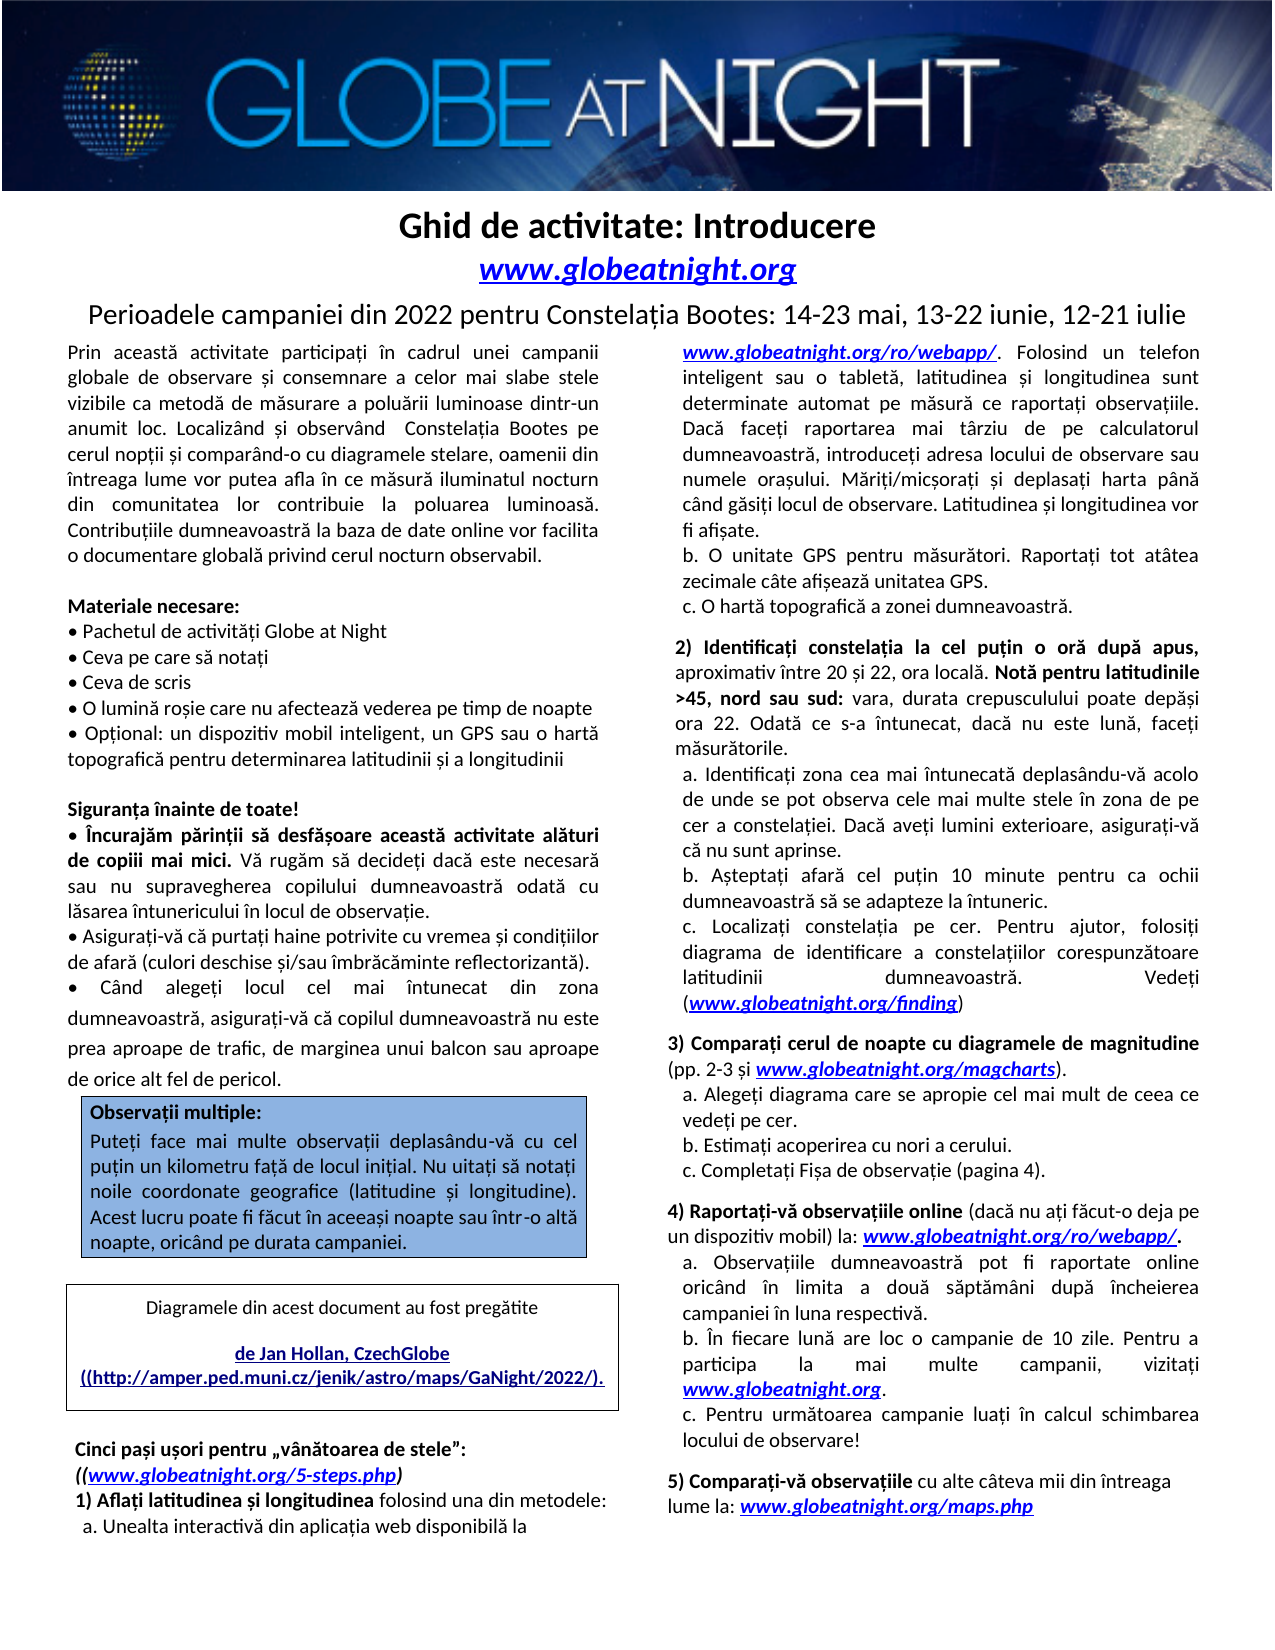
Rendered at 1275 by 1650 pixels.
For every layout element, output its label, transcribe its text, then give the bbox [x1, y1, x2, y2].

text a. Identificați zona cea mai întunecată deplasându-vă acolo de unde se pot observa cele mai multe stele în zona de pe cer a constelației. Dacă aveți lumini exterioare, asigurați-vă că nu sunt aprinse. [682, 761, 1200, 863]
text Cinci pași ușori pentru „vânătoarea de stele”: ((www.globeatnight.org/5-steps.php) [75, 1437, 600, 1487]
text • Asigurați-vă că purtați haine potrivite cu vremea și condițiilor de afară (culori deschise și/sau îmbrăcăminte reflectorizantă). [67, 924, 600, 974]
text a. Unealta interactivă din aplicația web disponibilă la [82, 1513, 600, 1538]
text a. Alegeți diagrama care se apropie cel mai mult de ceea ce vedeți pe cer. [682, 1081, 1200, 1132]
text c. O hartă topografică a zonei dumneavoastră. [682, 593, 1200, 619]
text Perioadele campaniei din 2022 pentru Constelația Bootes: 14-23 mai, 13-22 iunie, 12-21 iulie [75, 296, 1200, 332]
text b. Estimați acoperirea cu nori a cerului. [682, 1132, 1200, 1158]
text Diagramele din acest document au fost pregătite [67, 1285, 618, 1329]
text 4) Raportați-vă observațiile online (dacă nu ați făcut-o deja pe un dispozitiv mobil) la: www.globeatnight.org/ro/webapp/. [667, 1198, 1200, 1249]
text • Ceva de scris [67, 669, 600, 695]
text b. O unitate GPS pentru măsurători. Raportați tot atâtea zecimale câte afișează unitatea GPS. [682, 542, 1200, 593]
text 3) Comparați cerul de noapte cu diagramele de magnitudine (pp. 2-3 și www.globeatnight.org/magcharts). [667, 1031, 1200, 1081]
text c. Completați Fișa de observație (pagina 4). [682, 1158, 1200, 1183]
text Puteți face mai multe observații deplasându-vă cu cel puțin un kilometru față de locul inițial. Nu uitați să notați noile coordonate geografice (latitudine și longitudine). Acest lucru poate fi făcut în aceeași noapte sau într-o altă noapte, oricând pe durata campaniei. [82, 1125, 586, 1257]
text Prin această activitate participați în cadrul unei campanii globale de observare și consemnare a celor mai slabe stele vizibile ca metodă de măsurare a poluării luminoase dintr-un anumit loc. Localizând și observând Constelația Bootes pe cerul nopții și comparând-o cu diagramele stelare, oamenii din întreaga lume vor putea afla în ce măsură iluminatul nocturn din comunitatea lor contribuie la poluarea luminoasă. Contribuțiile dumneavoastră la baza de date online vor facilita o documentare globală privind cerul nocturn observabil. [67, 339, 600, 568]
text Materiale necesare: [67, 593, 600, 619]
text • O lumină roșie care nu afectează vederea pe timp de noapte [67, 695, 600, 720]
text c. Pentru următoarea campanie luați în calcul schimbarea locului de observare! [682, 1402, 1200, 1452]
text www.globeatnight.org [75, 247, 1200, 288]
text Ghid de activitate: Introducere [75, 191, 1200, 247]
text c. Localizați constelația pe cer. Pentru ajutor, folosiți diagrama de identificare a constelațiilor corespunzătoare latitudinii dumneavoastră. Vedeți (www.globeatnight.org/finding) [682, 913, 1200, 1015]
text www.globeatnight.org/ro/webapp/. Folosind un telefon inteligent sau o tabletă, latitudinea și longitudinea sunt determinate automat pe măsură ce raportați observațiile. Dacă faceți raportarea mai târziu de pe calculatorul dumneavoastră, introduceți adresa locului de observare sau numele orașului. Măriți/micșorați și deplasați harta până când găsiți locul de observare. Latitudinea și longitudinea vor fi afișate. [682, 339, 1200, 542]
text • Ceva pe care să notați [67, 644, 600, 669]
text Observații multiple: [82, 1097, 586, 1125]
text • Opțional: un dispozitiv mobil inteligent, un GPS sau o hartă topografică pentru determinarea latitudinii și a longitudinii [67, 720, 600, 771]
text de Jan Hollan, CzechGlobe ((http://amper.ped.muni.cz/jenik/astro/maps/GaNight/2022/). [67, 1329, 618, 1410]
text • Când alegeți locul cel mai întunecat din zona dumneavoastră, asigurați-vă că copilul dumneavoastră nu este prea aproape de trafic, de marginea unui balcon sau aproape de orice alt fel de pericol. [67, 974, 600, 1091]
text • Pachetul de activități Globe at Night [67, 619, 600, 644]
text • Încurajăm părinții să desfășoare această activitate alături de copiii mai mici. Vă rugăm să decideți dacă este necesară sau nu supravegherea copilului dumneavoastră odată cu lăsarea întunericului în locul de observație. [67, 822, 600, 924]
text 2) Identificați constelația la cel puțin o oră după apus, aproximativ între 20 și 22, ora locală. Notă pentru latitudinile >45, nord sau sud: vara, durata crepusculului poate depăși ora 22. Odată ce s-a întunecat, dacă nu este lună, faceți măsurătorile. [675, 634, 1200, 761]
text 5) Comparați-vă observațiile cu alte câteva mii din întreaga lume la: www.globeatnight.org/maps.php [667, 1468, 1200, 1519]
text a. Observațiile dumneavoastră pot fi raportate online oricând în limita a două săptămâni după încheierea campaniei în luna respectivă. [682, 1249, 1200, 1325]
text 1) Aflați latitudinea și longitudinea folosind una din metodele: [75, 1487, 609, 1513]
text Siguranța înainte de toate! [67, 797, 600, 822]
text b. În fiecare lună are loc o campanie de 10 zile. Pentru a participa la mai multe campanii, vizitați www.globeatnight.org. [682, 1325, 1200, 1402]
text b. Așteptați afară cel puțin 10 minute pentru ca ochii dumneavoastră să se adapteze la întuneric. [682, 863, 1200, 913]
